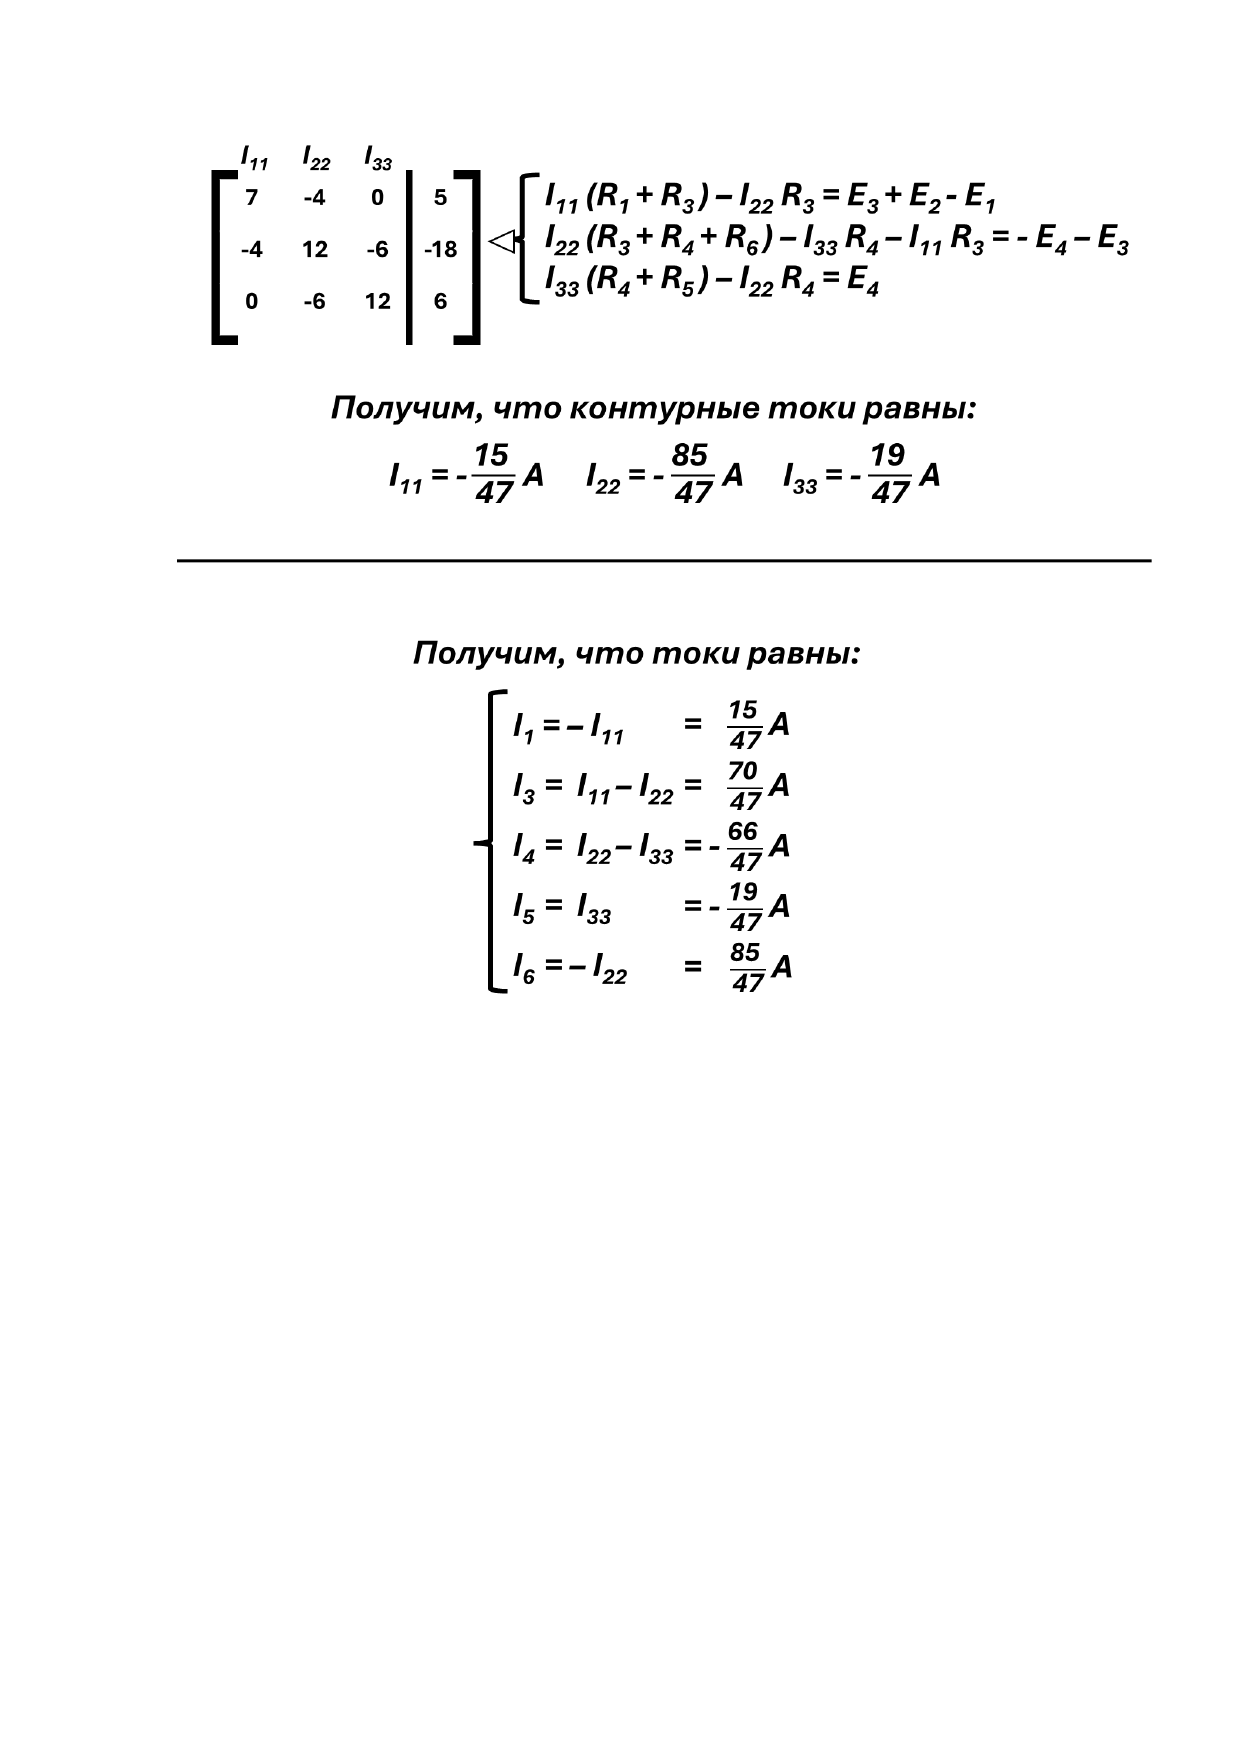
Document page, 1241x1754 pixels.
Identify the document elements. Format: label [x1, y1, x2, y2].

picture [177, 118, 1152, 541]
picture [177, 609, 1152, 1032]
